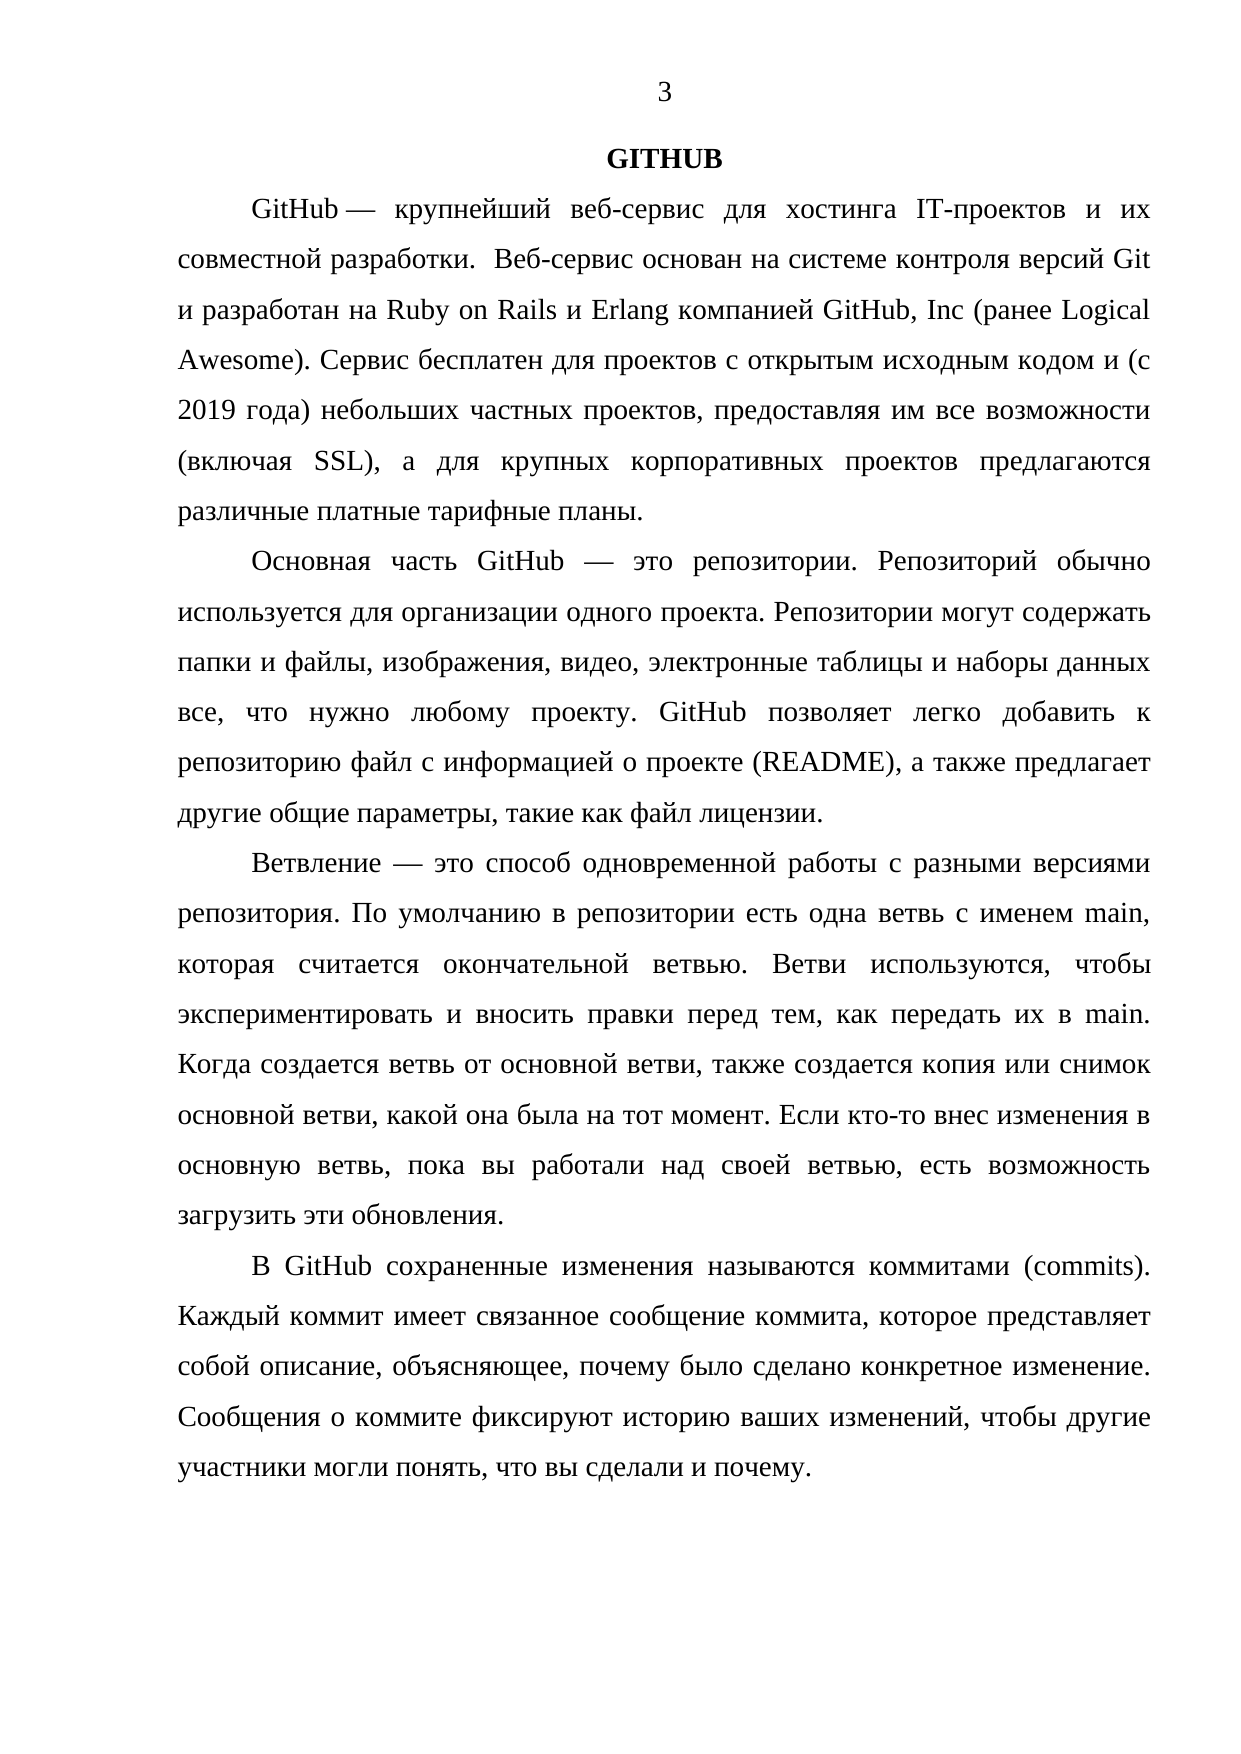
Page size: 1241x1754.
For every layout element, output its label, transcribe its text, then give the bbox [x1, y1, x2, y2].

subtitle GITHUB [177, 141, 1152, 174]
text GitHub — крупнейший веб-сервис для хостинга IT-проектов и их совместной разработки. Веб-сервис основан на системе контроля версий Git и разработан на Ruby on Rails и Erlang компанией GitHub, Inc (ранее Logical Awesome). Сервис бесплатен для проектов с открытым исходным кодом и (с 2019 года) небольших частных проектов, предоставляя им все возможности (включая SSL), а для крупных корпоративных проектов предлагаются различные платные тарифные планы. [177, 191, 1152, 527]
text Основная часть GitHub — это репозитории. Репозиторий обычно используется для организации одного проекта. Репозитории могут содержать папки и файлы, изображения, видео, электронные таблицы и наборы данных все, что нужно любому проекту. GitHub позволяет легко добавить к репозиторию файл с информацией о проекте (README), а также предлагает другие общие параметры, такие как файл лицензии. [177, 543, 1152, 828]
text Ветвление — это способ одновременной работы с разными версиями репозитория. По умолчанию в репозитории есть одна ветвь с именем main, которая считается окончательной ветвью. Ветви используются, чтобы экспериментировать и вносить правки перед тем, как передать их в main. Когда создается ветвь от основной ветви, также создается копия или снимок основной ветви, какой она была на тот момент. Если кто-то внес изменения в основную ветвь, пока вы работали над своей ветвью, есть возможность загрузить эти обновления. [177, 845, 1152, 1231]
text В GitHub сохраненные изменения называются коммитами (commits). Каждый коммит имеет связанное сообщение коммита, которое представляет собой описание, объясняющее, почему было сделано конкретное изменение. Сообщения о коммите фиксируют историю ваших изменений, чтобы другие участники могли понять, что вы сделали и почему. [177, 1248, 1152, 1482]
